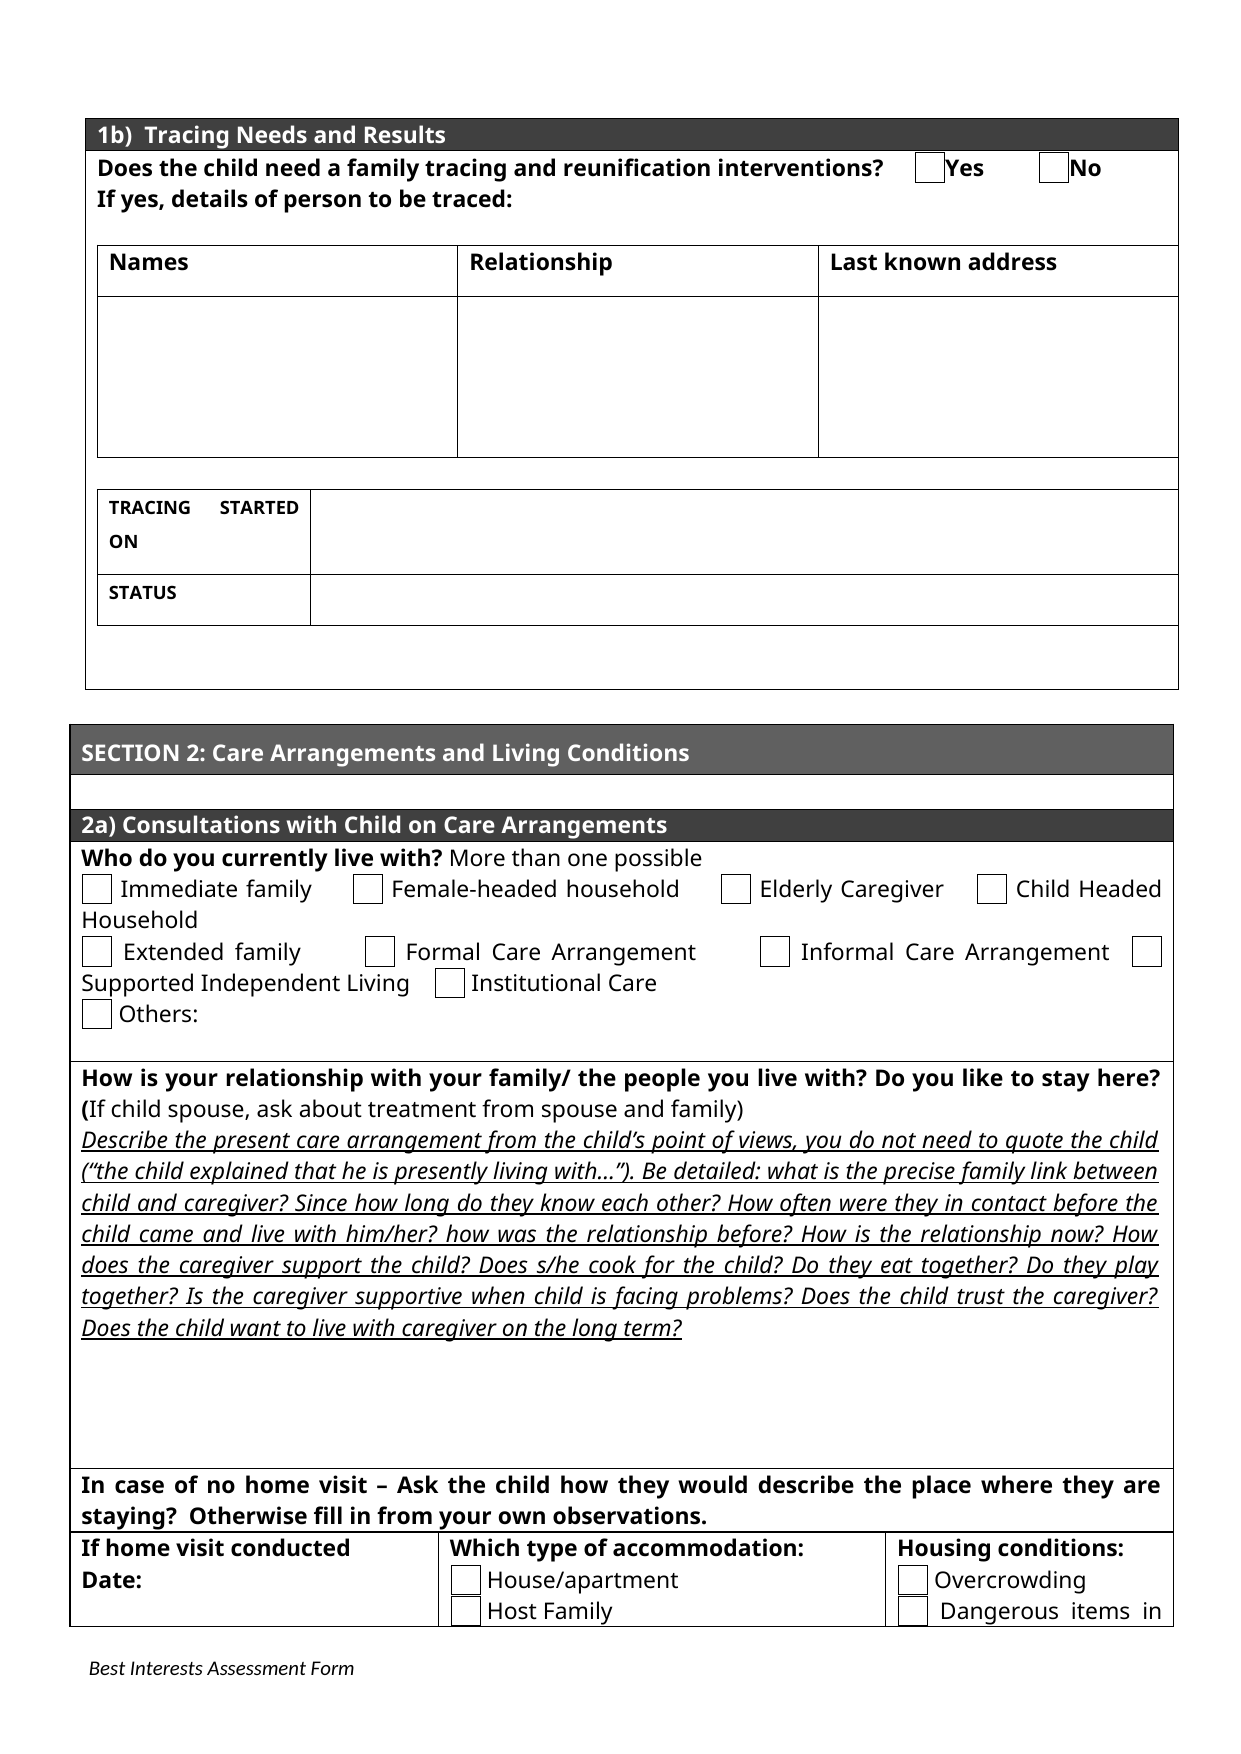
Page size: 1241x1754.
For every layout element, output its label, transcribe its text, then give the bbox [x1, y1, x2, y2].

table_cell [439, 1533, 885, 1626]
table_cell Who do you currently live with? More than one possible Immediate family Female-headed household Elderly Caregiver Child Headed Household Extended family Formal Care Arrangement Informal Care Arrangement Supported Independent Living Institutional Care Others: [71, 842, 1173, 1061]
table_cell Does the child need a family tracing and reunification interventions? Yes No If yes, details of person to be traced: [86, 151, 1178, 689]
table_header SECTION 2: Care Arrangements and Living Conditions [71, 725, 1173, 774]
table_cell In case of no home visit – Ask the child how they would describe the place where they are staying? Otherwise fill in from your own observations. [71, 1469, 1173, 1531]
table_cell [71, 775, 1173, 808]
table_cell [886, 1533, 1173, 1626]
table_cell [71, 1533, 438, 1626]
table_cell How is your relationship with your family/ the people you live with? Do you like to stay here?(If child spouse, ask about treatment from spouse and family) Describe the present care arrangement from the child’s point of views, you do not need to quote the child (“the child explained that he is presently living with…”). Be detailed: what is the precise family link between child and caregiver? Since how long do they know each other? How often were they in contact before the child came and live with him/her? how was the relationship before? How is the relationship now? How does the caregiver support the child? Does s/he cook for the child? Do they eat together? Do they play together? Is the caregiver supportive when child is facing problems? Does the child trust the caregiver? Does the child want to live with caregiver on the long term? [71, 1062, 1173, 1468]
table_cell 2a) Consultations with Child on Care Arrangements [71, 810, 1173, 841]
table_cell 1b) Tracing Needs and Results [86, 119, 1178, 150]
